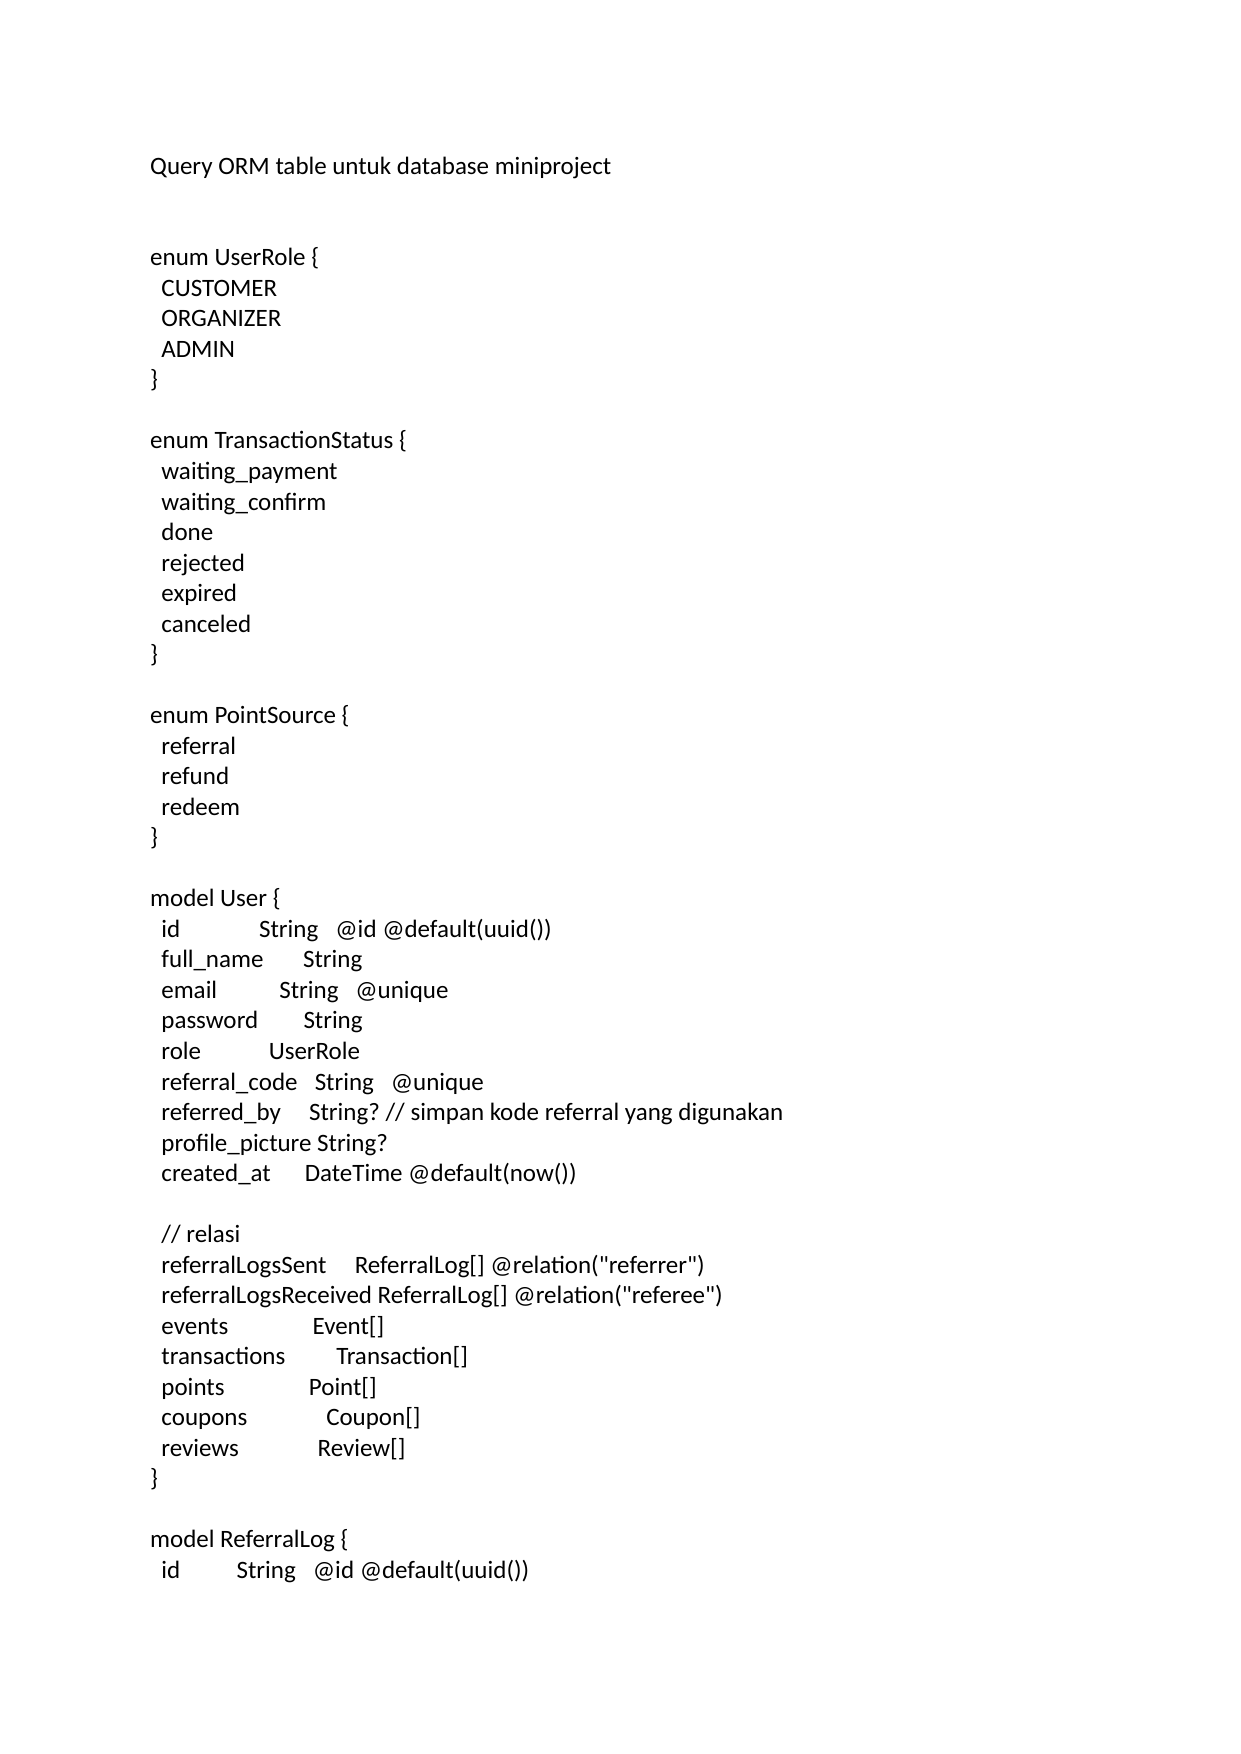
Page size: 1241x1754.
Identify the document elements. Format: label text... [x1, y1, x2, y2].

text expired [150, 577, 1090, 608]
text referralLogsSent ReferralLog[] @relation("referrer") [150, 1249, 1090, 1279]
text enum TransactionStatus { [150, 425, 1090, 455]
text } [150, 364, 1090, 394]
text profile_picture String? [150, 1127, 1090, 1157]
text referred_by String? // simpan kode referral yang digunakan [150, 1096, 1090, 1127]
text done [150, 516, 1090, 547]
text role UserRole [150, 1035, 1090, 1066]
text refund [150, 760, 1090, 791]
text ORGANIZER [150, 303, 1090, 333]
text password String [150, 1004, 1090, 1035]
text } [150, 638, 1090, 669]
text waiting_confirm [150, 486, 1090, 516]
text full_name String [150, 943, 1090, 974]
text ADMIN [150, 333, 1090, 364]
text } [150, 821, 1090, 852]
text CUSTOMER [150, 272, 1090, 303]
text rejected [150, 547, 1090, 577]
text // relasi [150, 1218, 1090, 1249]
text model ReferralLog { [150, 1523, 1090, 1554]
text canceled [150, 608, 1090, 638]
text Query ORM table untuk database miniproject [150, 150, 1090, 181]
text email String @unique [150, 974, 1090, 1004]
text redeem [150, 791, 1090, 821]
text reviews Review[] [150, 1432, 1090, 1462]
text referral [150, 730, 1090, 760]
text model User { [150, 882, 1090, 913]
text referralLogsReceived ReferralLog[] @relation("referee") [150, 1279, 1090, 1310]
text coupons Coupon[] [150, 1401, 1090, 1432]
text id String @id @default(uuid()) [150, 1554, 1090, 1584]
text transactions Transaction[] [150, 1340, 1090, 1371]
text referral_code String @unique [150, 1066, 1090, 1096]
text id String @id @default(uuid()) [150, 913, 1090, 943]
text } [150, 1462, 1090, 1493]
text waiting_payment [150, 455, 1090, 486]
text created_at DateTime @default(now()) [150, 1157, 1090, 1188]
text enum PointSource { [150, 699, 1090, 730]
text enum UserRole { [150, 181, 1090, 272]
text points Point[] [150, 1371, 1090, 1401]
text events Event[] [150, 1310, 1090, 1340]
